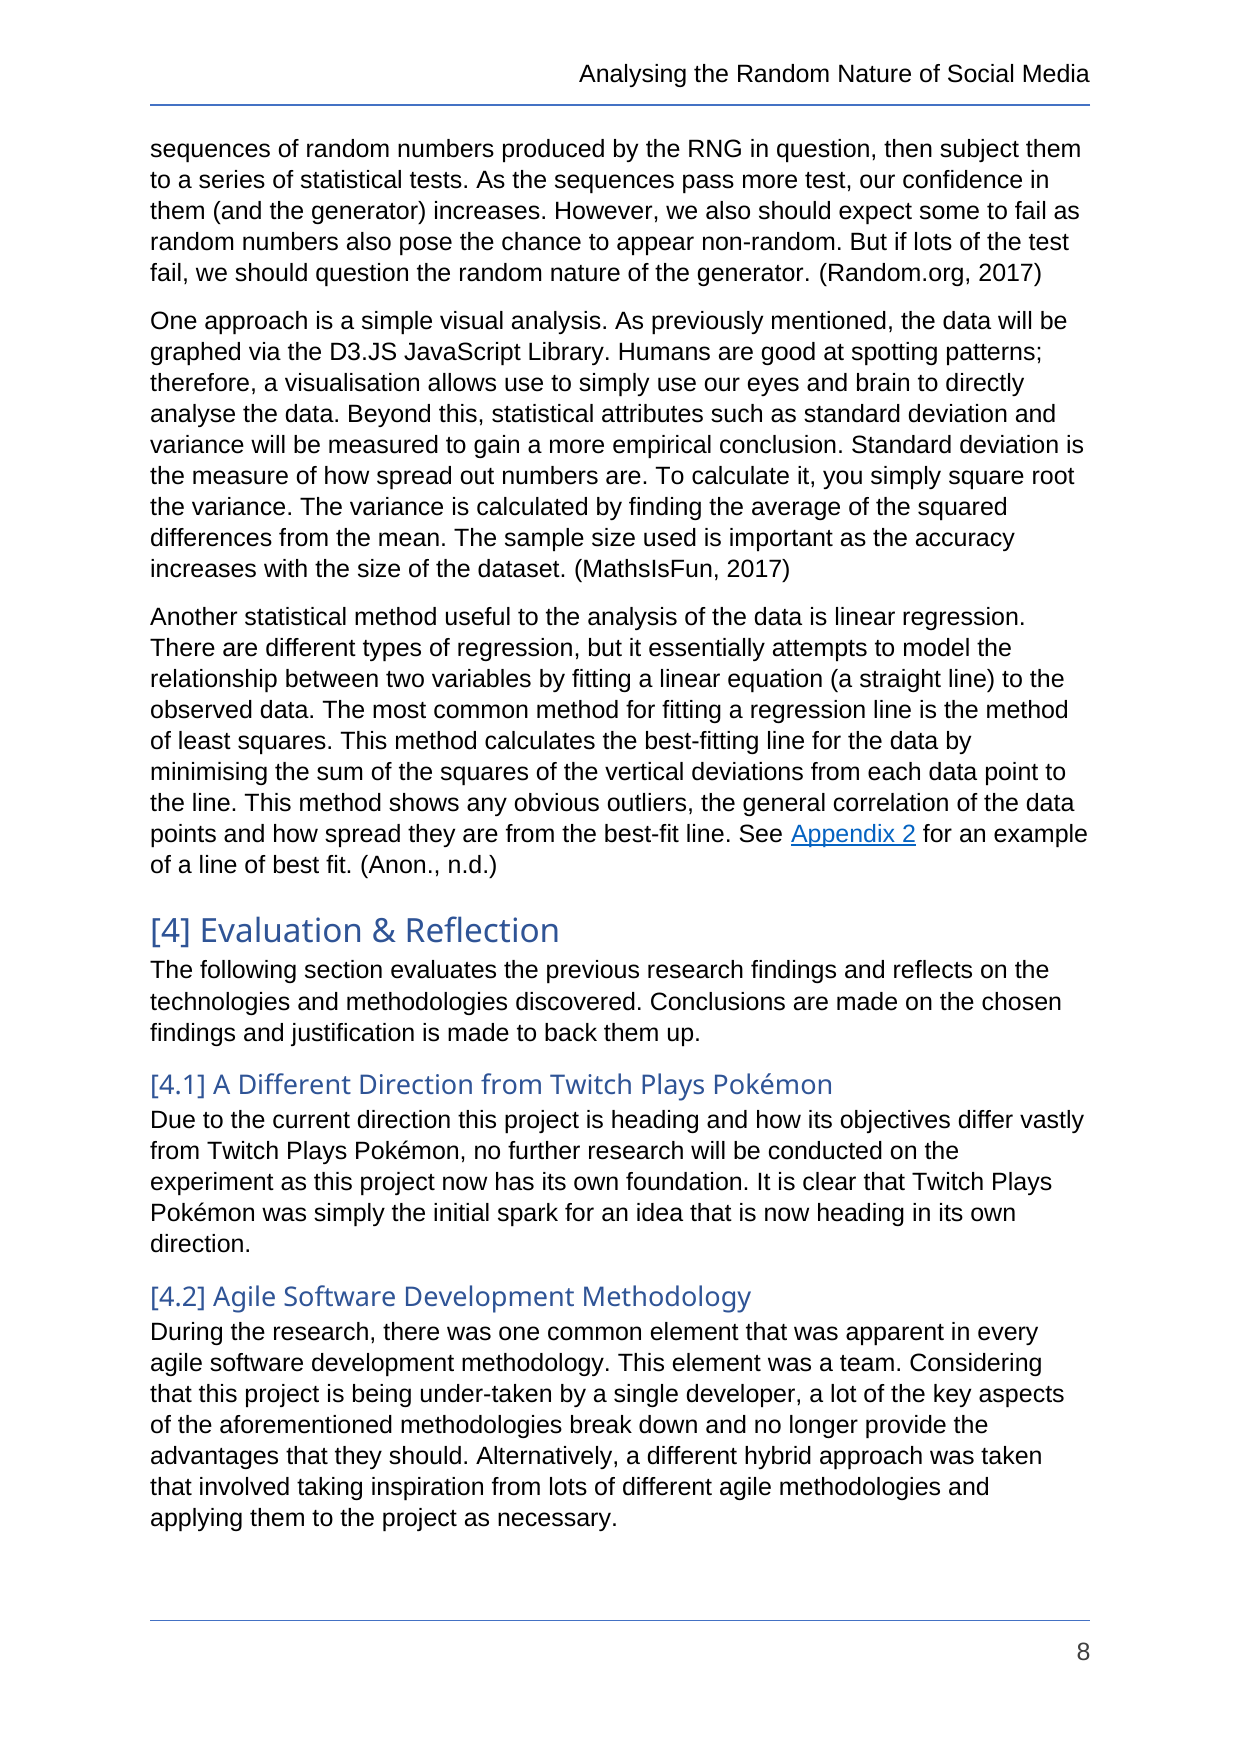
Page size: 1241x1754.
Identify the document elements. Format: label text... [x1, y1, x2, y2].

subtitle [4] Evaluation & Reflection [150, 907, 1090, 952]
subtitle [4.1] A Different Direction from Twitch Plays Pokémon [150, 1065, 1090, 1102]
text The following section evaluates the previous research findings and reflects on the technologies and methodologies discovered. Conclusions are made on the chosen findings and justification is made to back them up. [150, 956, 1090, 1046]
text One approach is a simple visual analysis. As previously mentioned, the data will be graphed via the D3.JS JavaScript Library. Humans are good at spotting patterns; therefore, a visualisation allows use to simply use our eyes and brain to directly analyse the data. Beyond this, statistical attributes such as standard deviation and variance will be measured to gain a more empirical conclusion. Standard deviation is the measure of how spread out numbers are. To calculate it, you simply square root the variance. The variance is calculated by finding the average of the squared differences from the mean. The sample size used is important as the accuracy increases with the size of the dataset. [150, 306, 1090, 583]
text Another statistical method useful to the analysis of the data is linear regression. There are different types of regression, but it essentially attempts to model the relationship between two variables by fitting a linear equation (a straight line) to the observed data. The most common method for fitting a regression line is the method of least squares. This method calculates the best-fitting line for the data by minimising the sum of the squares of the vertical deviations from each data point to the line. This method shows any obvious outliers, the general correlation of the data points and how spread they are from the best-fit line. See Appendix 2 for an example of a line of best fit. [150, 602, 1090, 879]
text Due to the current direction this project is heading and how its objectives differ vastly from Twitch Plays Pokémon, no further research will be conducted on the experiment as this project now has its own foundation. It is clear that Twitch Plays Pokémon was simply the initial spark for an idea that is now heading in its own direction. [150, 1105, 1090, 1258]
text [150, 134, 1090, 287]
subtitle [4.2] Agile Software Development Methodology [150, 1277, 1090, 1314]
text During the research, there was one common element that was apparent in every agile software development methodology. This element was a team. Considering that this project is being under-taken by a single developer, a lot of the key aspects of the aforementioned methodologies break down and no longer provide the advantages that they should. Alternatively, a different hybrid approach was taken that involved taking inspiration from lots of different agile methodologies and applying them to the project as necessary. [150, 1317, 1090, 1532]
